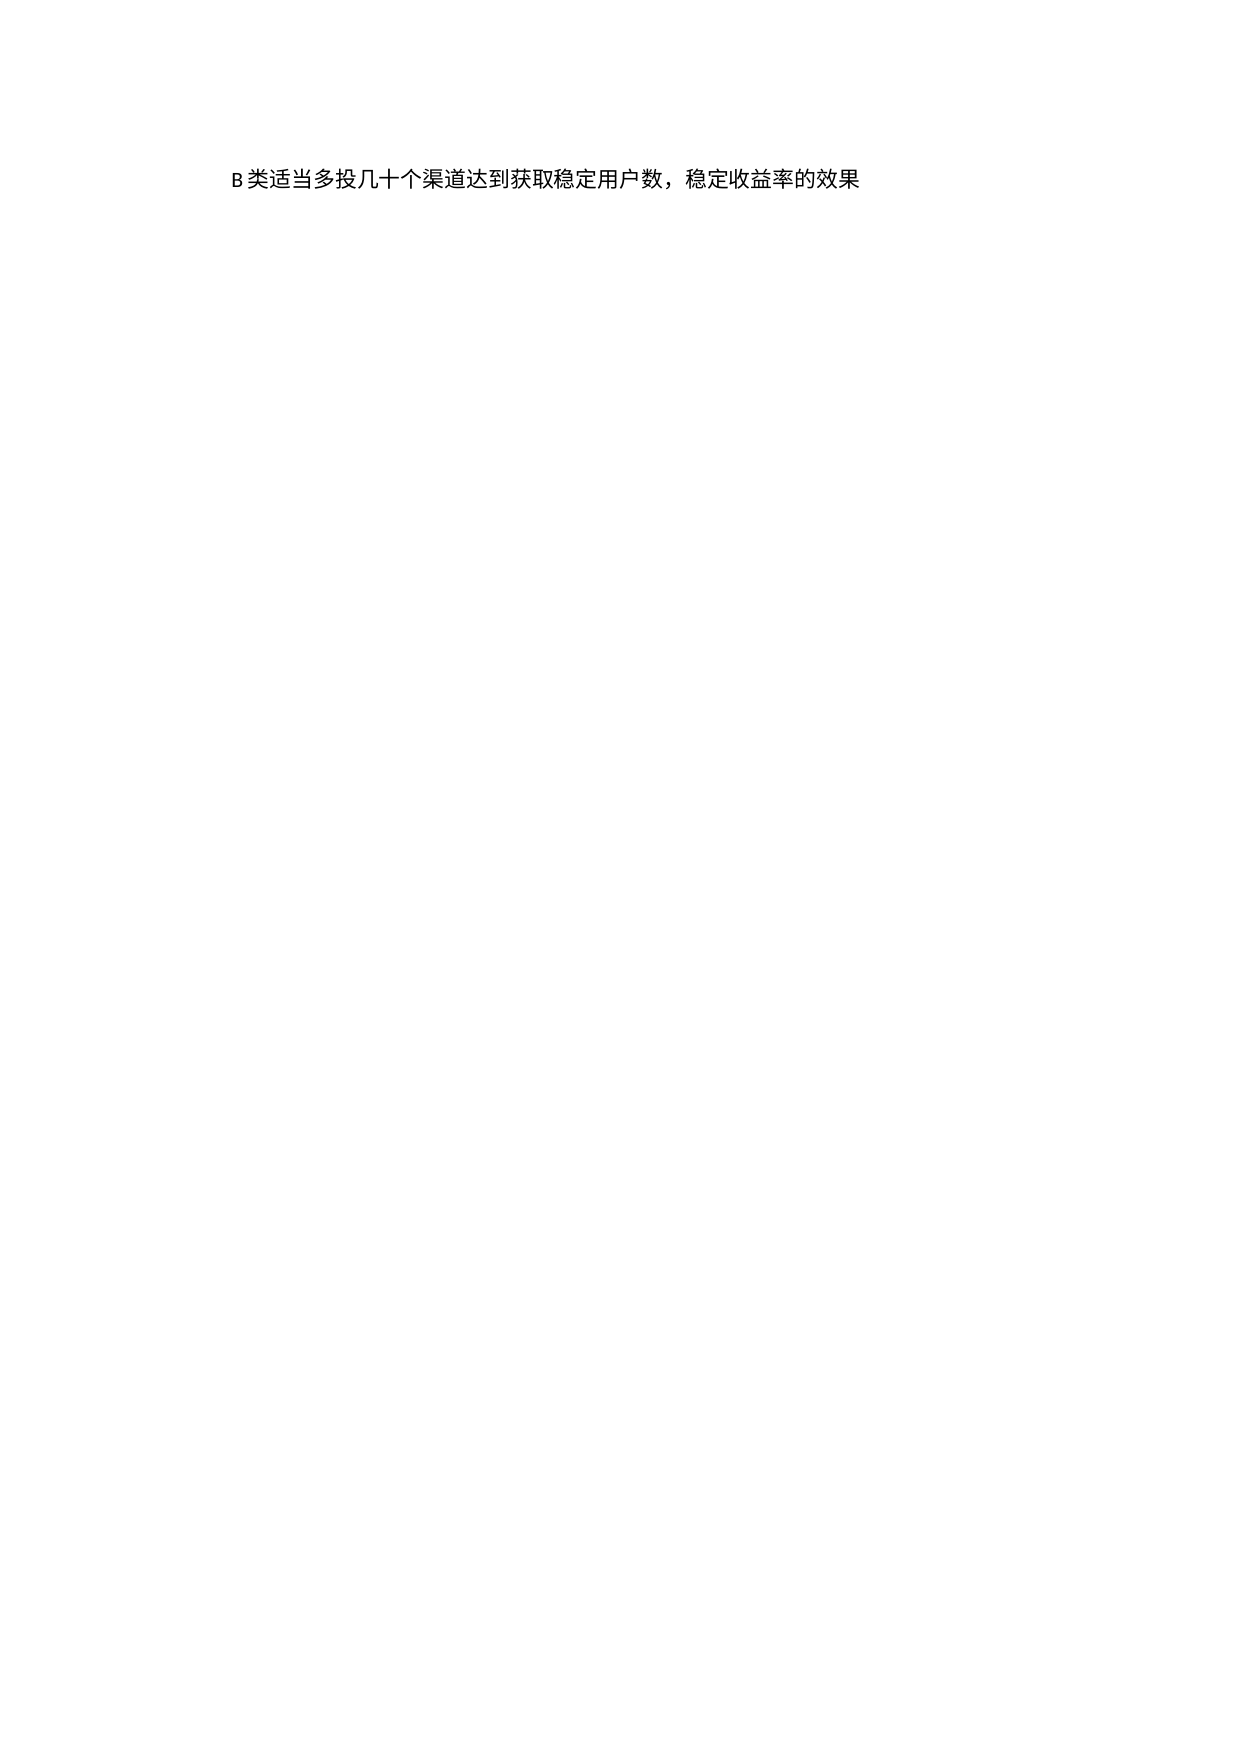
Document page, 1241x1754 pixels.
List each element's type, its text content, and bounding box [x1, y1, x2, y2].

list B类适当多投几十个渠道达到获取稳定用户数，稳定收益率的效果 [231, 162, 1053, 194]
